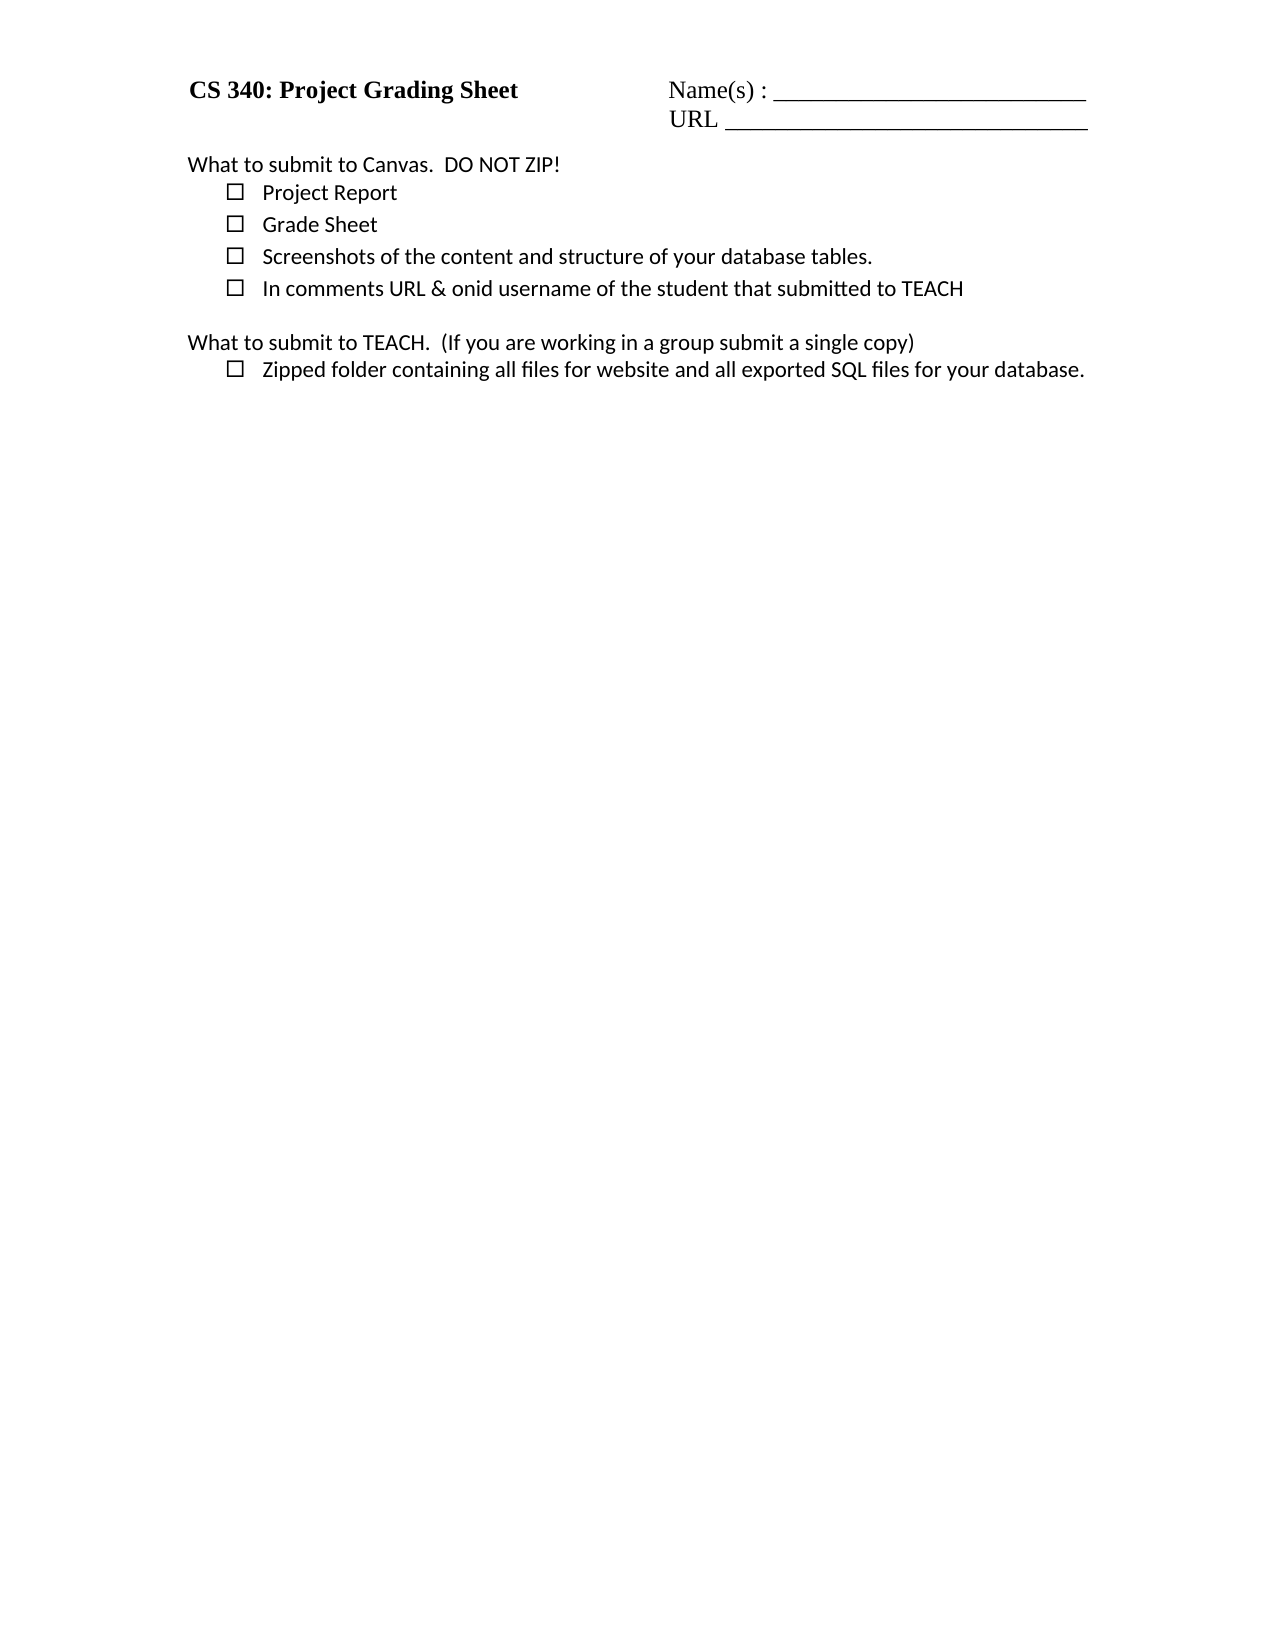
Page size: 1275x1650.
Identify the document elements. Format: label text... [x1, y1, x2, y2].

list Screenshots of the content and structure of your database tables. [225, 242, 1087, 270]
list Zipped folder containing all files for website and all exported SQL files for your database. [225, 356, 1087, 384]
list Grade Sheet [225, 210, 1087, 238]
list Project Report [225, 178, 1087, 206]
text What to submit to Canvas. DO NOT ZIP! [187, 150, 1087, 178]
list In comments URL & onid username of the student that submitted to TEACH [225, 274, 1087, 303]
text What to submit to TEACH. (If you are working in a group submit a single copy) [187, 328, 1087, 356]
